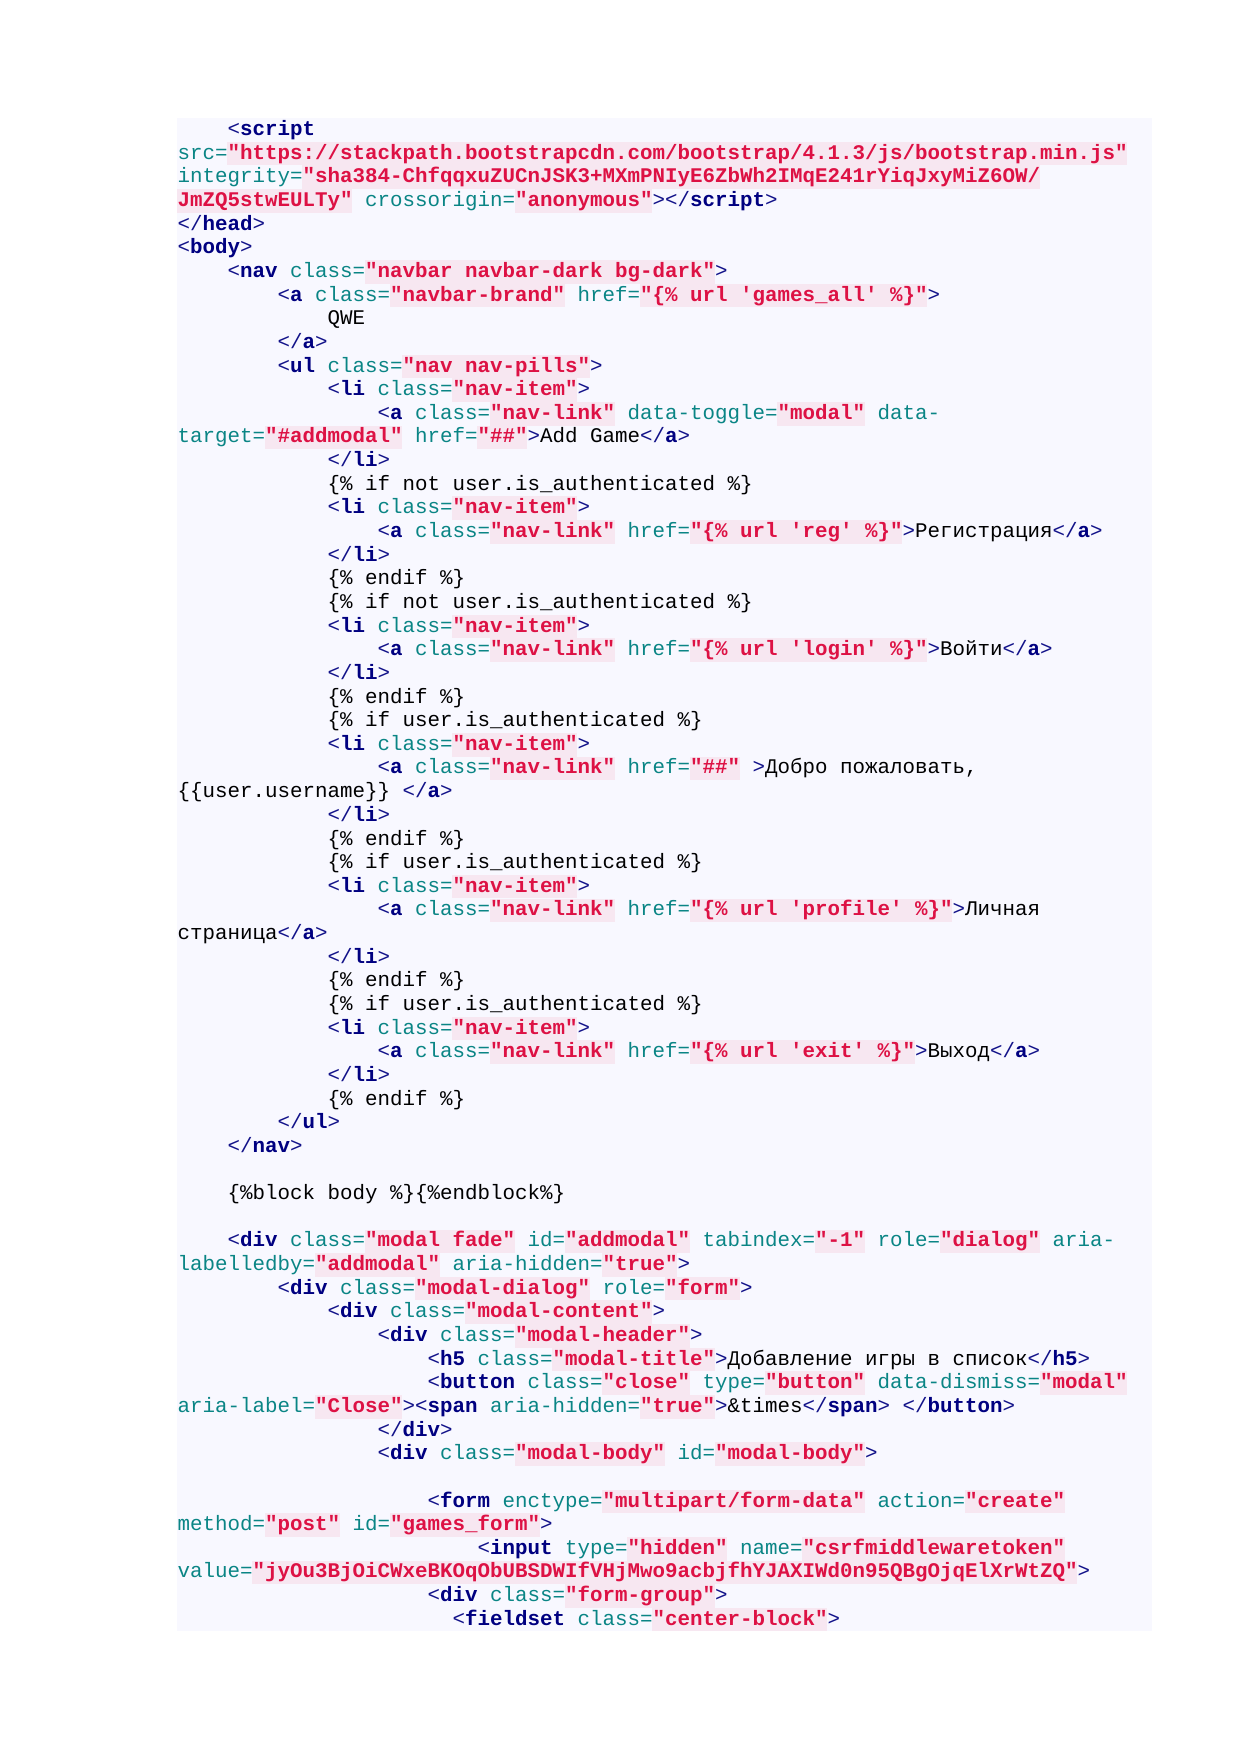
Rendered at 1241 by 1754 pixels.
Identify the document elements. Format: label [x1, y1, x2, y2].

text [177, 118, 1152, 1631]
